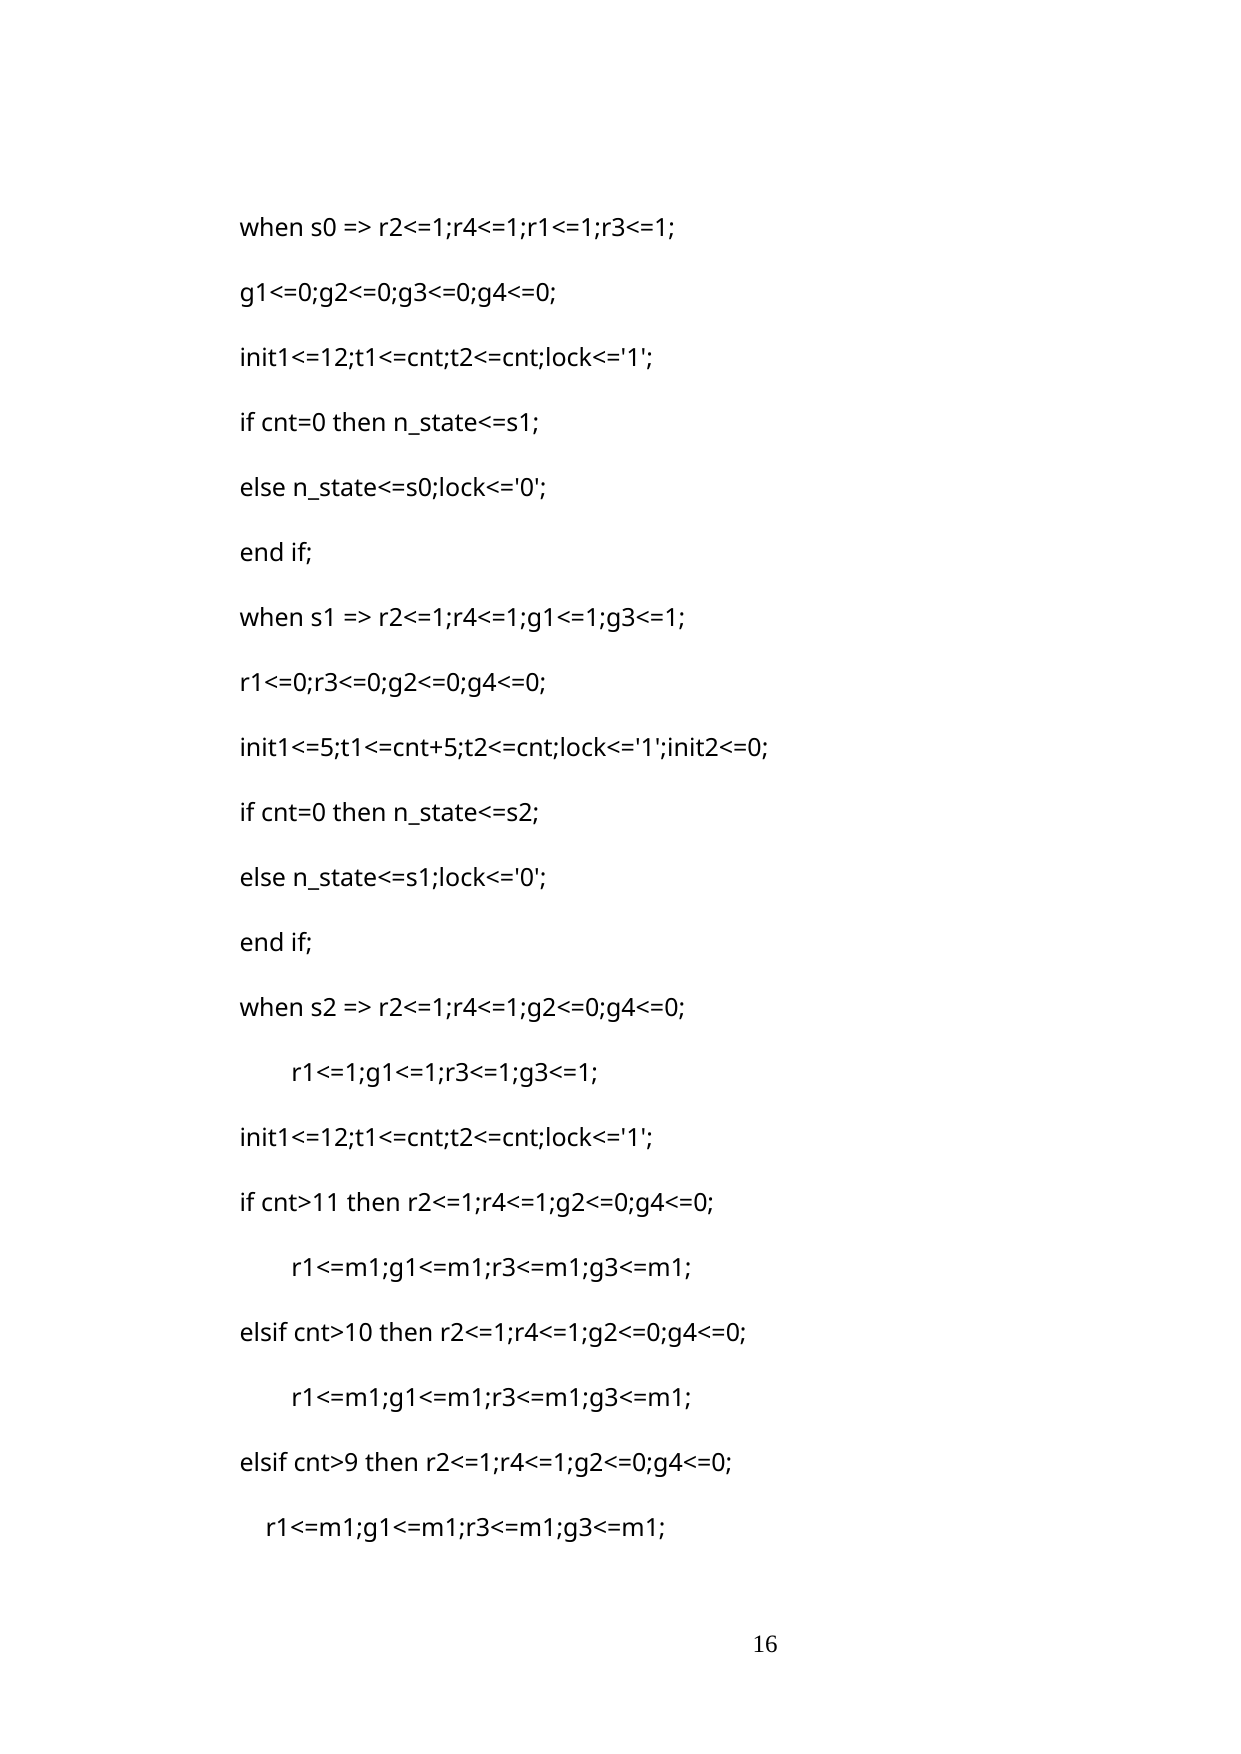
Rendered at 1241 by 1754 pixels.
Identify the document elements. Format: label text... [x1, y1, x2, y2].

list if cnt>11 then r2<=1;r4<=1;g2<=0;g4<=0; [187, 1169, 1053, 1234]
list when s1 => r2<=1;r4<=1;g1<=1;g3<=1; [187, 584, 1053, 649]
list elsif cnt>9 then r2<=1;r4<=1;g2<=0;g4<=0; [187, 1429, 1053, 1494]
list init1<=12;t1<=cnt;t2<=cnt;lock<='1'; [187, 1104, 1053, 1169]
list else n_state<=s0;lock<='0'; [187, 454, 1053, 519]
list end if; [187, 519, 1053, 584]
list r1<=0;r3<=0;g2<=0;g4<=0; [187, 649, 1053, 714]
list when s2 => r2<=1;r4<=1;g2<=0;g4<=0; [187, 974, 1053, 1039]
list init1<=12;t1<=cnt;t2<=cnt;lock<='1'; [187, 324, 1053, 389]
list if cnt=0 then n_state<=s2; [187, 779, 1053, 844]
list when s0 => r2<=1;r4<=1;r1<=1;r3<=1; [187, 194, 1053, 259]
list g1<=0;g2<=0;g3<=0;g4<=0; [187, 259, 1053, 324]
list elsif cnt>10 then r2<=1;r4<=1;g2<=0;g4<=0; [187, 1299, 1053, 1364]
list r1<=m1;g1<=m1;r3<=m1;g3<=m1; [187, 1234, 1053, 1299]
list if cnt=0 then n_state<=s1; [187, 389, 1053, 454]
list end if; [187, 909, 1053, 974]
list init1<=5;t1<=cnt+5;t2<=cnt;lock<='1';init2<=0; [187, 714, 1053, 779]
list r1<=m1;g1<=m1;r3<=m1;g3<=m1; [187, 1364, 1053, 1429]
list r1<=m1;g1<=m1;r3<=m1;g3<=m1; [187, 1494, 1053, 1559]
list else n_state<=s1;lock<='0'; [187, 844, 1053, 909]
list r1<=1;g1<=1;r3<=1;g3<=1; [187, 1039, 1053, 1104]
